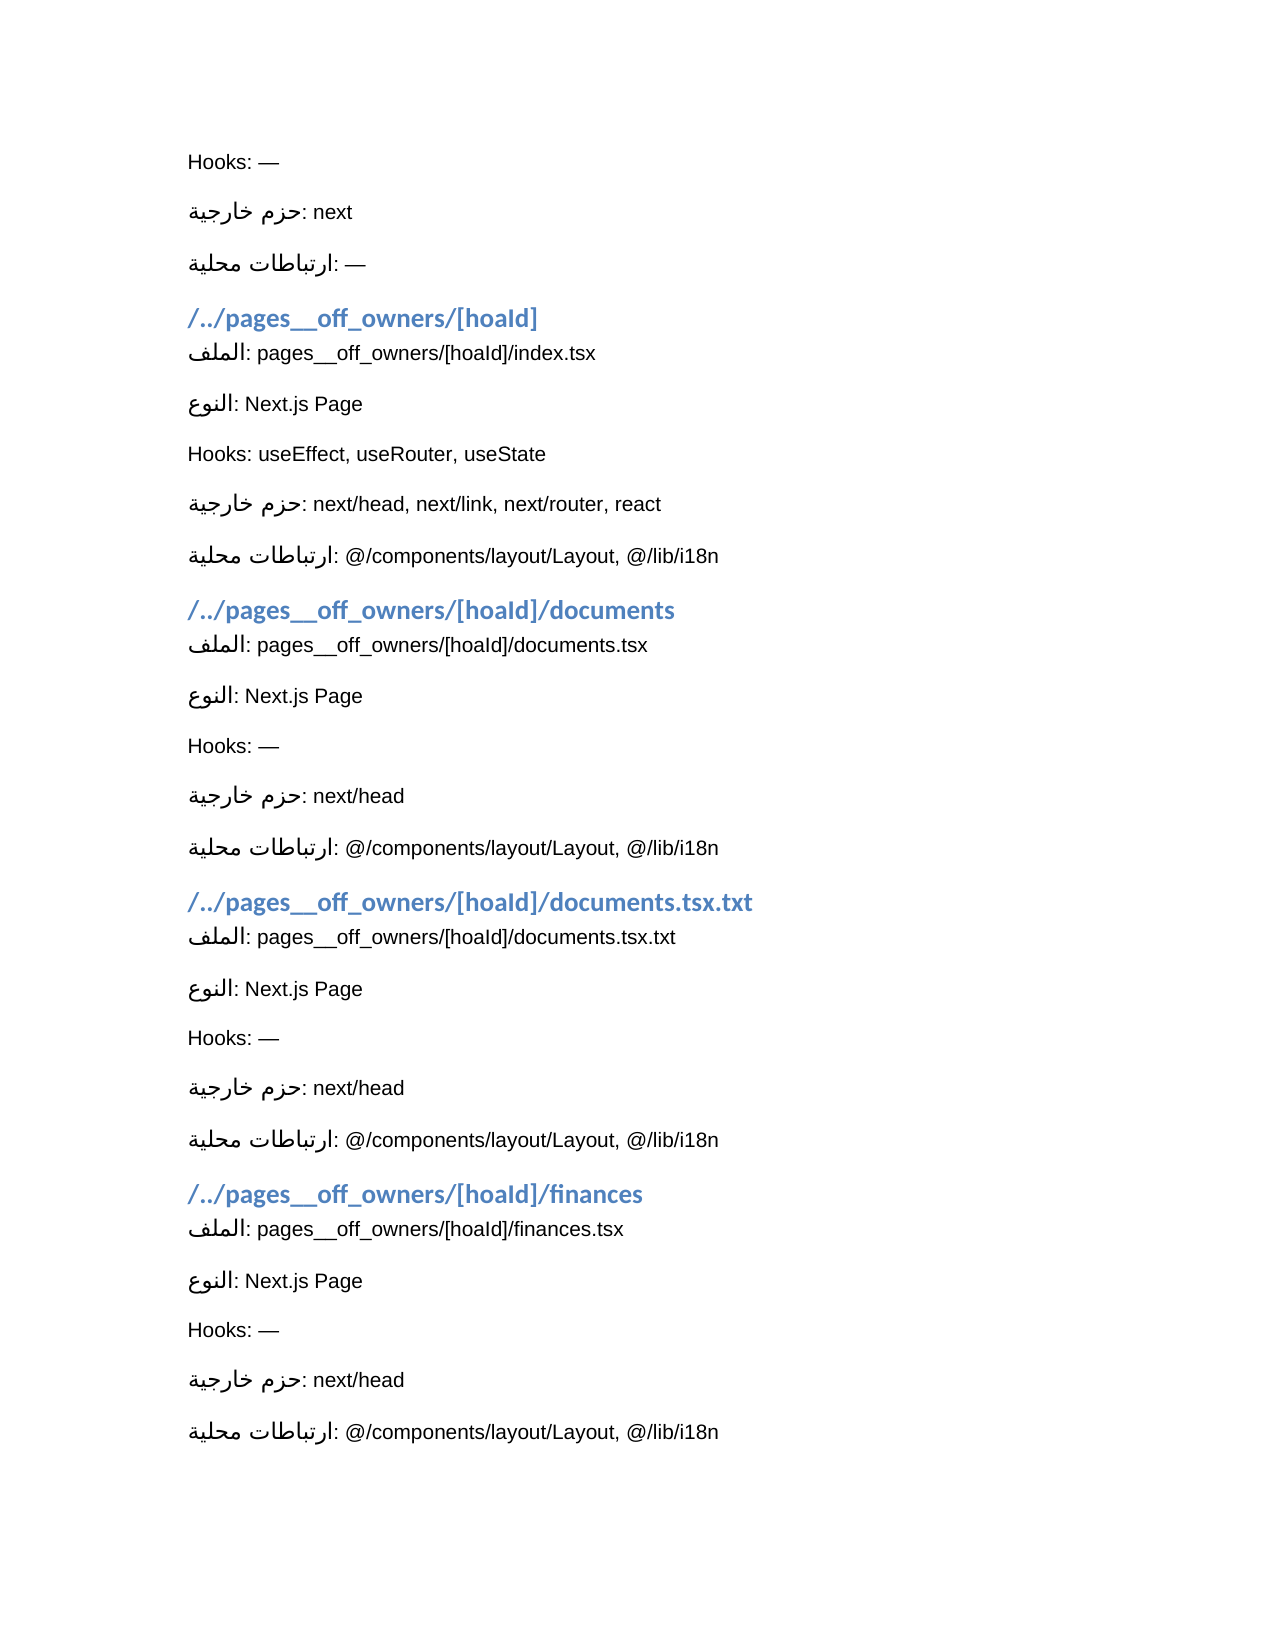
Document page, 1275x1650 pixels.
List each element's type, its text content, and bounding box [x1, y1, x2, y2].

text Hooks: — [187, 1318, 1087, 1342]
text Hooks: — [187, 1026, 1087, 1050]
text حزم خارجية: next [187, 198, 1087, 225]
text النوع: Next.js Page [187, 391, 1087, 417]
text حزم خارجية: next/head [187, 782, 1087, 809]
text ارتباطات محلية: @/components/layout/Layout, @/lib/i18n [187, 1126, 1087, 1153]
text حزم خارجية: next/head, next/link, next/router, react [187, 490, 1087, 517]
text النوع: Next.js Page [187, 683, 1087, 709]
text الملف: pages__off_owners/[hoaId]/documents.tsx.txt [187, 923, 1087, 950]
text حزم خارجية: next/head [187, 1367, 1087, 1393]
text ارتباطات محلية: @/components/layout/Layout, @/lib/i18n [187, 542, 1087, 568]
text ارتباطات محلية: @/components/layout/Layout, @/lib/i18n [187, 834, 1087, 861]
text الملف: pages__off_owners/[hoaId]/index.tsx [187, 339, 1087, 366]
subtitle /../pages__off_owners/[hoaId]/finances [187, 1177, 1087, 1211]
text Hooks: — [187, 150, 1087, 174]
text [187, 1418, 1087, 1445]
subtitle /../pages__off_owners/[hoaId]/documents [187, 593, 1087, 626]
subtitle /../pages__off_owners/[hoaId]/documents.tsx.txt [187, 885, 1087, 918]
text ارتباطات محلية: — [187, 250, 1087, 276]
text حزم خارجية: next/head [187, 1074, 1087, 1101]
text النوع: Next.js Page [187, 975, 1087, 1001]
text الملف: pages__off_owners/[hoaId]/documents.tsx [187, 631, 1087, 658]
text Hooks: useEffect, useRouter, useState [187, 442, 1087, 466]
text النوع: Next.js Page [187, 1267, 1087, 1293]
text Hooks: — [187, 734, 1087, 758]
text الملف: pages__off_owners/[hoaId]/finances.tsx [187, 1215, 1087, 1242]
subtitle /../pages__off_owners/[hoaId] [187, 301, 1087, 334]
